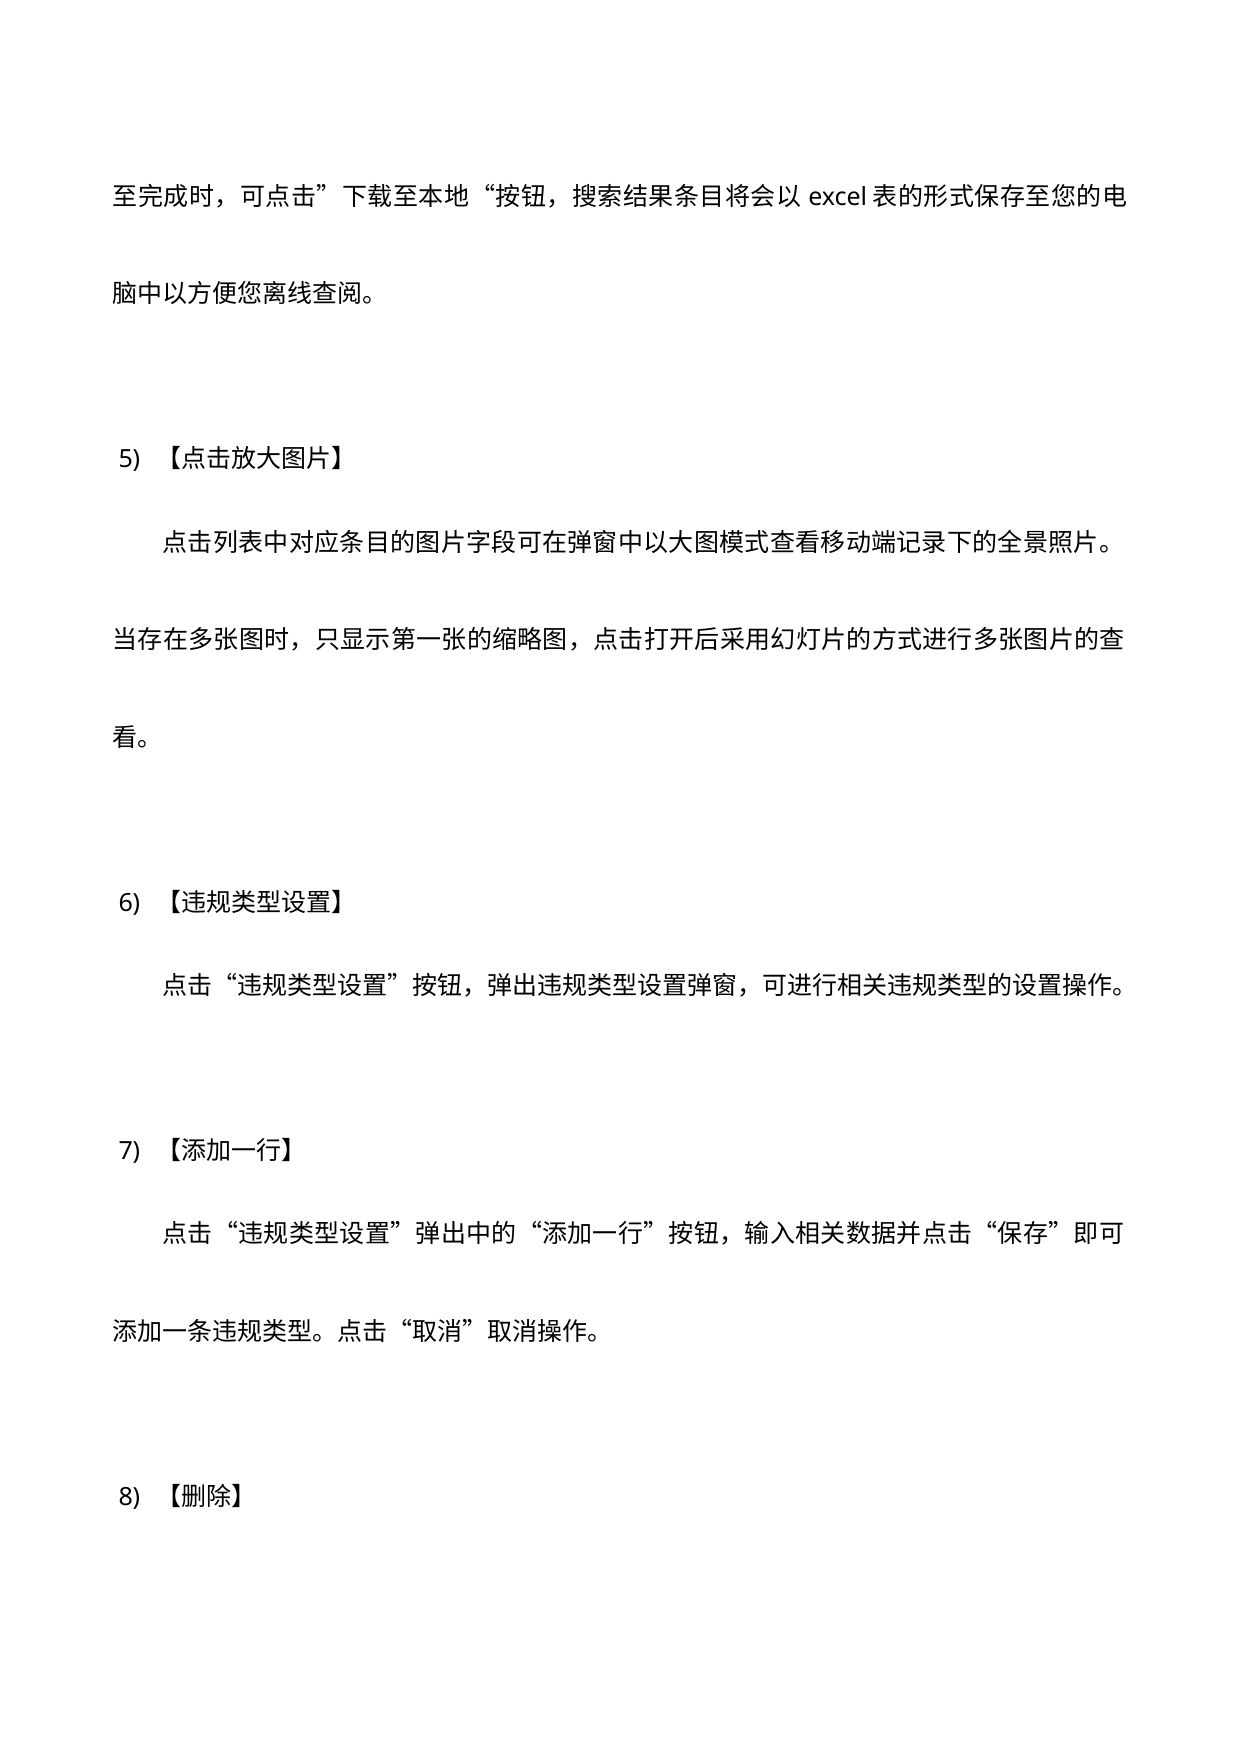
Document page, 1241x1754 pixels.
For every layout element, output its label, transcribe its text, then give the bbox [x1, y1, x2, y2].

list 【违规类型设置】 [112, 868, 1128, 933]
list 点击列表中对应条目的图片字段可在弹窗中以大图模式查看移动端记录下的全景照片。当存在多张图时，只显示第一张的缩略图，点击打开后采用幻灯片的方式进行多张图片的查看。 [112, 508, 1128, 768]
list 【点击放大图片】 [112, 424, 1128, 489]
list 点击“违规类型设置”按钮，弹出违规类型设置弹窗，可进行相关违规类型的设置操作。 [162, 951, 1128, 1016]
list 点击“违规类型设置”弹出中的“添加一行”按钮，输入相关数据并点击“保存”即可添加一条违规类型。点击“取消”取消操作。 [112, 1199, 1128, 1362]
list 【删除】 [112, 1462, 1128, 1527]
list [112, 162, 1128, 324]
list 【添加一行】 [112, 1116, 1128, 1181]
